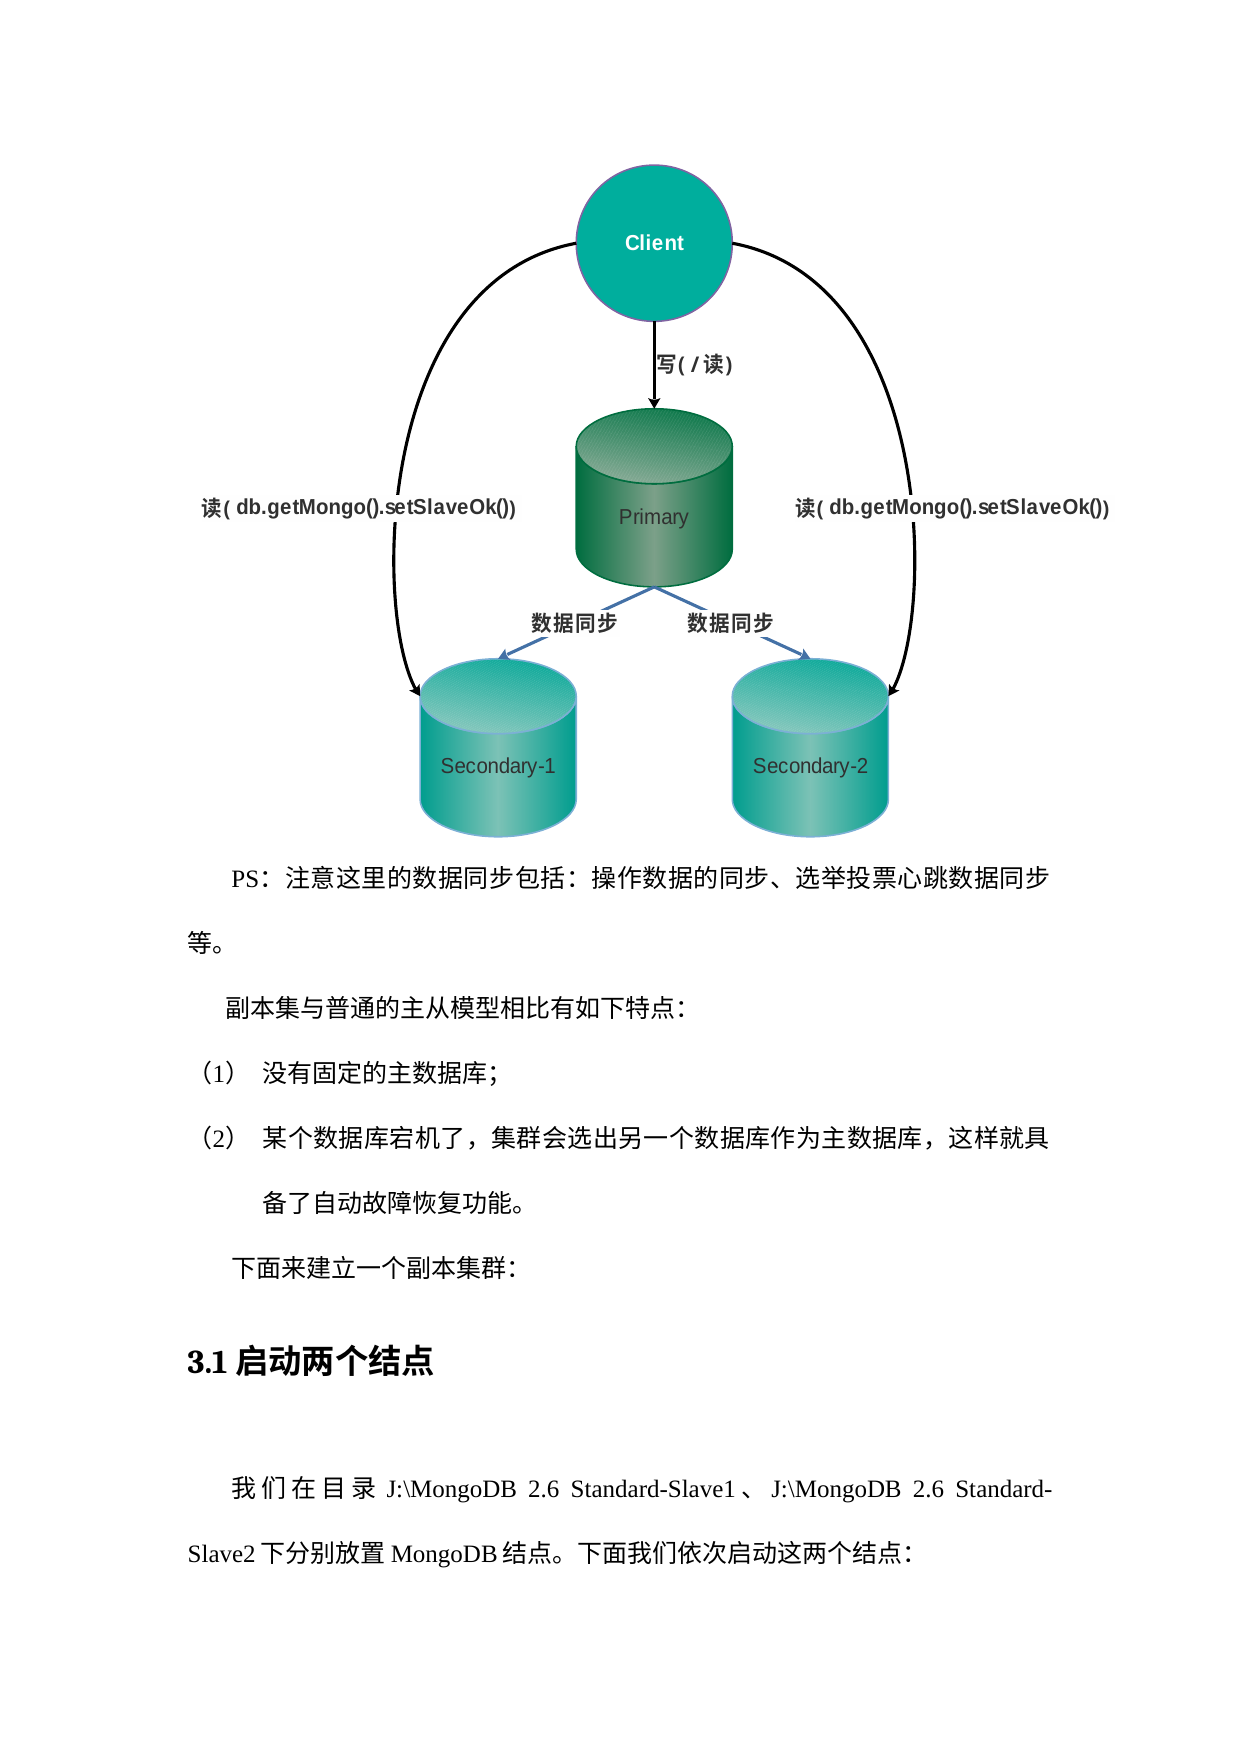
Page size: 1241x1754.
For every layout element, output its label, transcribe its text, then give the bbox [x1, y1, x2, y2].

subtitle 3.1 启动两个结点 [187, 1327, 1053, 1392]
list 没有固定的主数据库； [187, 1039, 1053, 1104]
text 下面来建立一个副本集群： [231, 1234, 1053, 1299]
list 某个数据库宕机了，集群会选出另一个数据库作为主数据库，这样就具备了自动故障恢复功能。 [187, 1104, 1053, 1234]
text 副本集与普通的主从模型相比有如下特点： [225, 974, 1053, 1039]
text PS：注意这里的数据同步包括：操作数据的同步、选举投票心跳数据同步等。 [187, 844, 1053, 974]
text 我们在目录J:\MongoDB 2.6 Standard-Slave1、J:\MongoDB 2.6 Standard-Slave2下分别放置MongoDB结点。下面我们依次启动这两个结点： [187, 1454, 1053, 1584]
